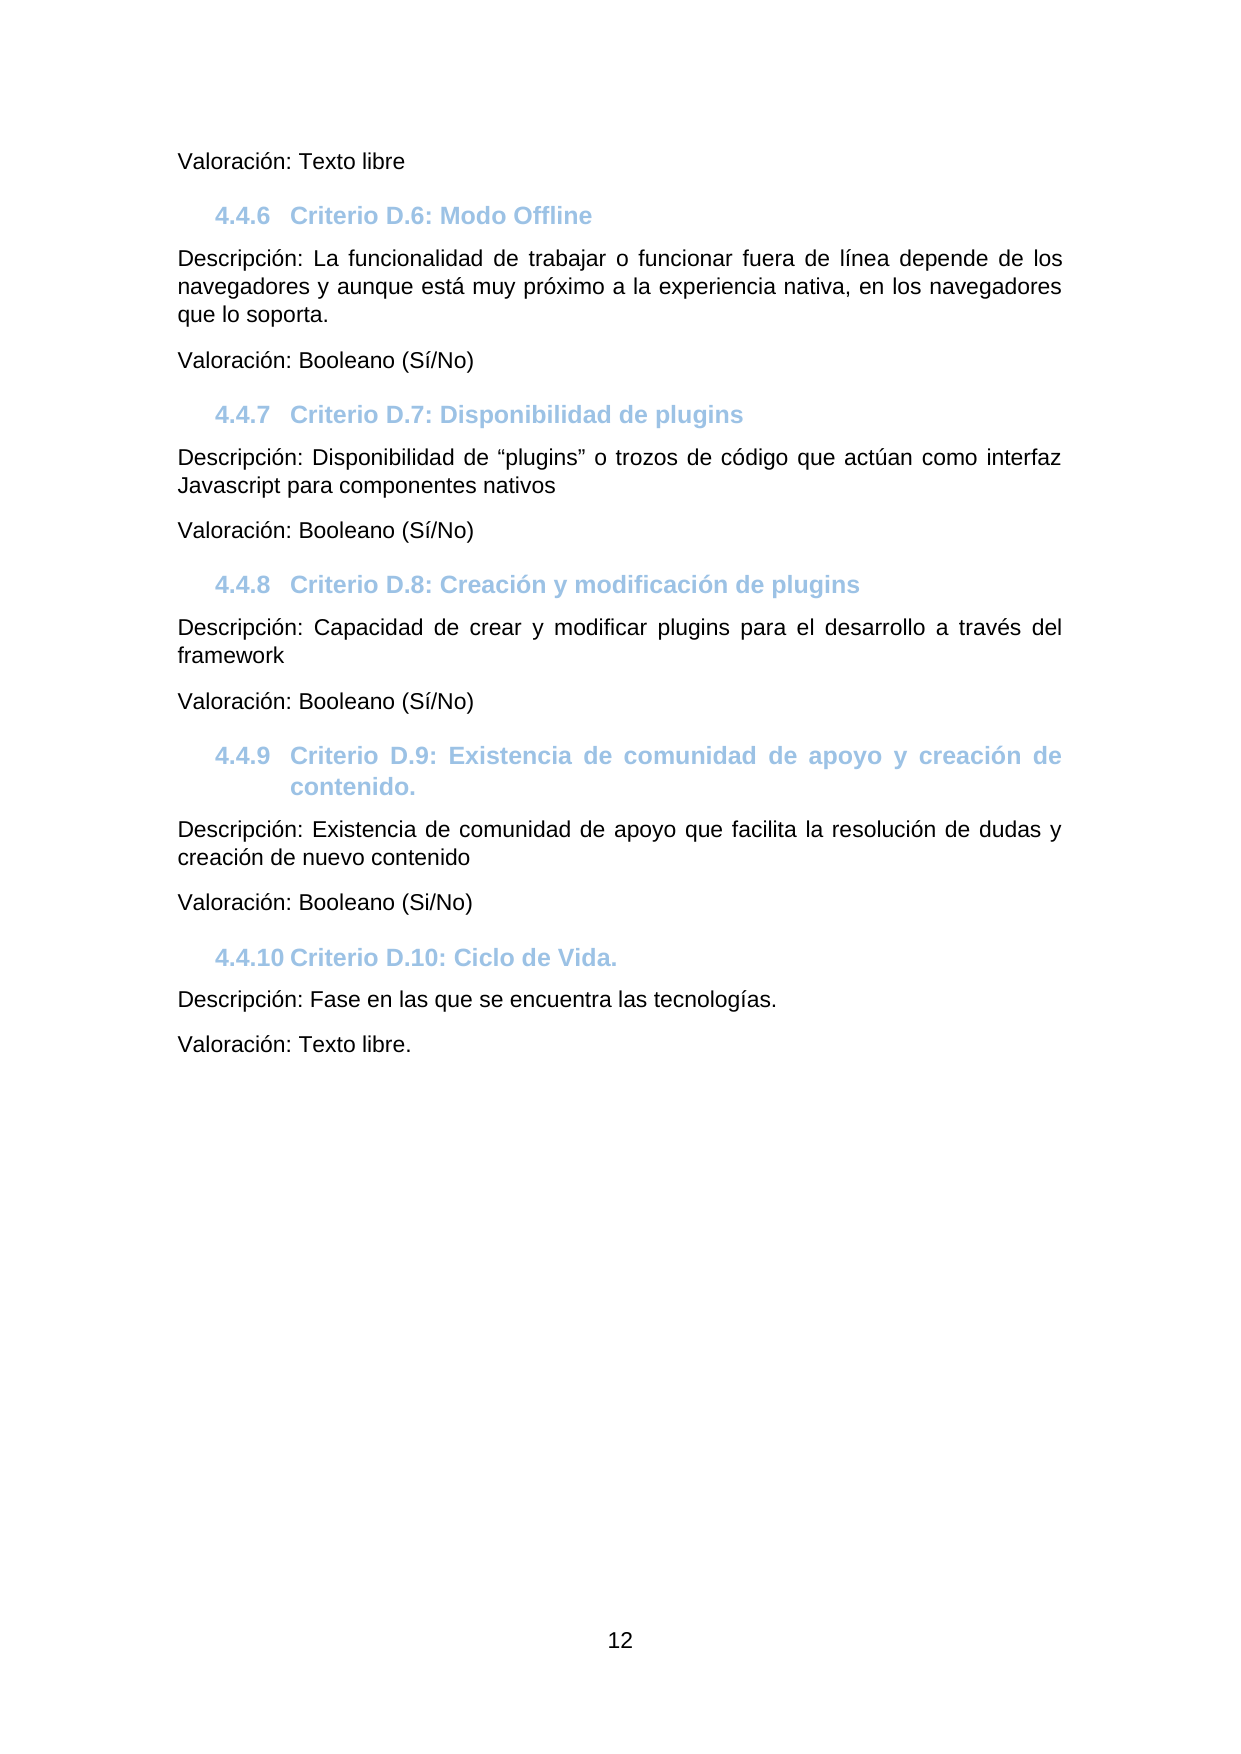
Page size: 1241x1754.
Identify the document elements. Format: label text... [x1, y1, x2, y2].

text Descripción: Existencia de comunidad de apoyo que facilita la resolución de dudas y creación de nuevo contenido [177, 816, 1063, 870]
text Valoración: Texto libre. [177, 1031, 1063, 1058]
text Descripción: Disponibilidad de “plugins” o trozos de código que actúan como interfaz Javascript para componentes nativos [177, 443, 1063, 498]
subtitle Criterio D.6: Modo Offline [215, 201, 1063, 230]
text Descripción: Fase en las que se encuentra las tecnologías. [177, 986, 1063, 1012]
subtitle Criterio D.9: Existencia de comunidad de apoyo y creación de contenido. [215, 741, 1063, 801]
text Descripción: La funcionalidad de trabajar o funcionar fuera de línea depende de los navegadores y aunque está muy próximo a la experiencia nativa, en los navegadores que lo soporta. [177, 244, 1063, 328]
subtitle Criterio D.7: Disponibilidad de plugins [215, 400, 1063, 429]
text Valoración: Booleano (Sí/No) [177, 517, 1063, 543]
text Descripción: Capacidad de crear y modificar plugins para el desarrollo a través del framework [177, 614, 1063, 669]
subtitle Criterio D.8: Creación y modificación de plugins [215, 571, 1063, 599]
subtitle Criterio D.10: Ciclo de Vida. [215, 943, 1063, 971]
text Valoración: Booleano (Sí/No) [177, 347, 1063, 373]
text Valoración: Booleano (Sí/No) [177, 688, 1063, 714]
text Valoración: Booleano (Si/No) [177, 889, 1063, 916]
text Valoración: Texto libre [177, 148, 1063, 174]
